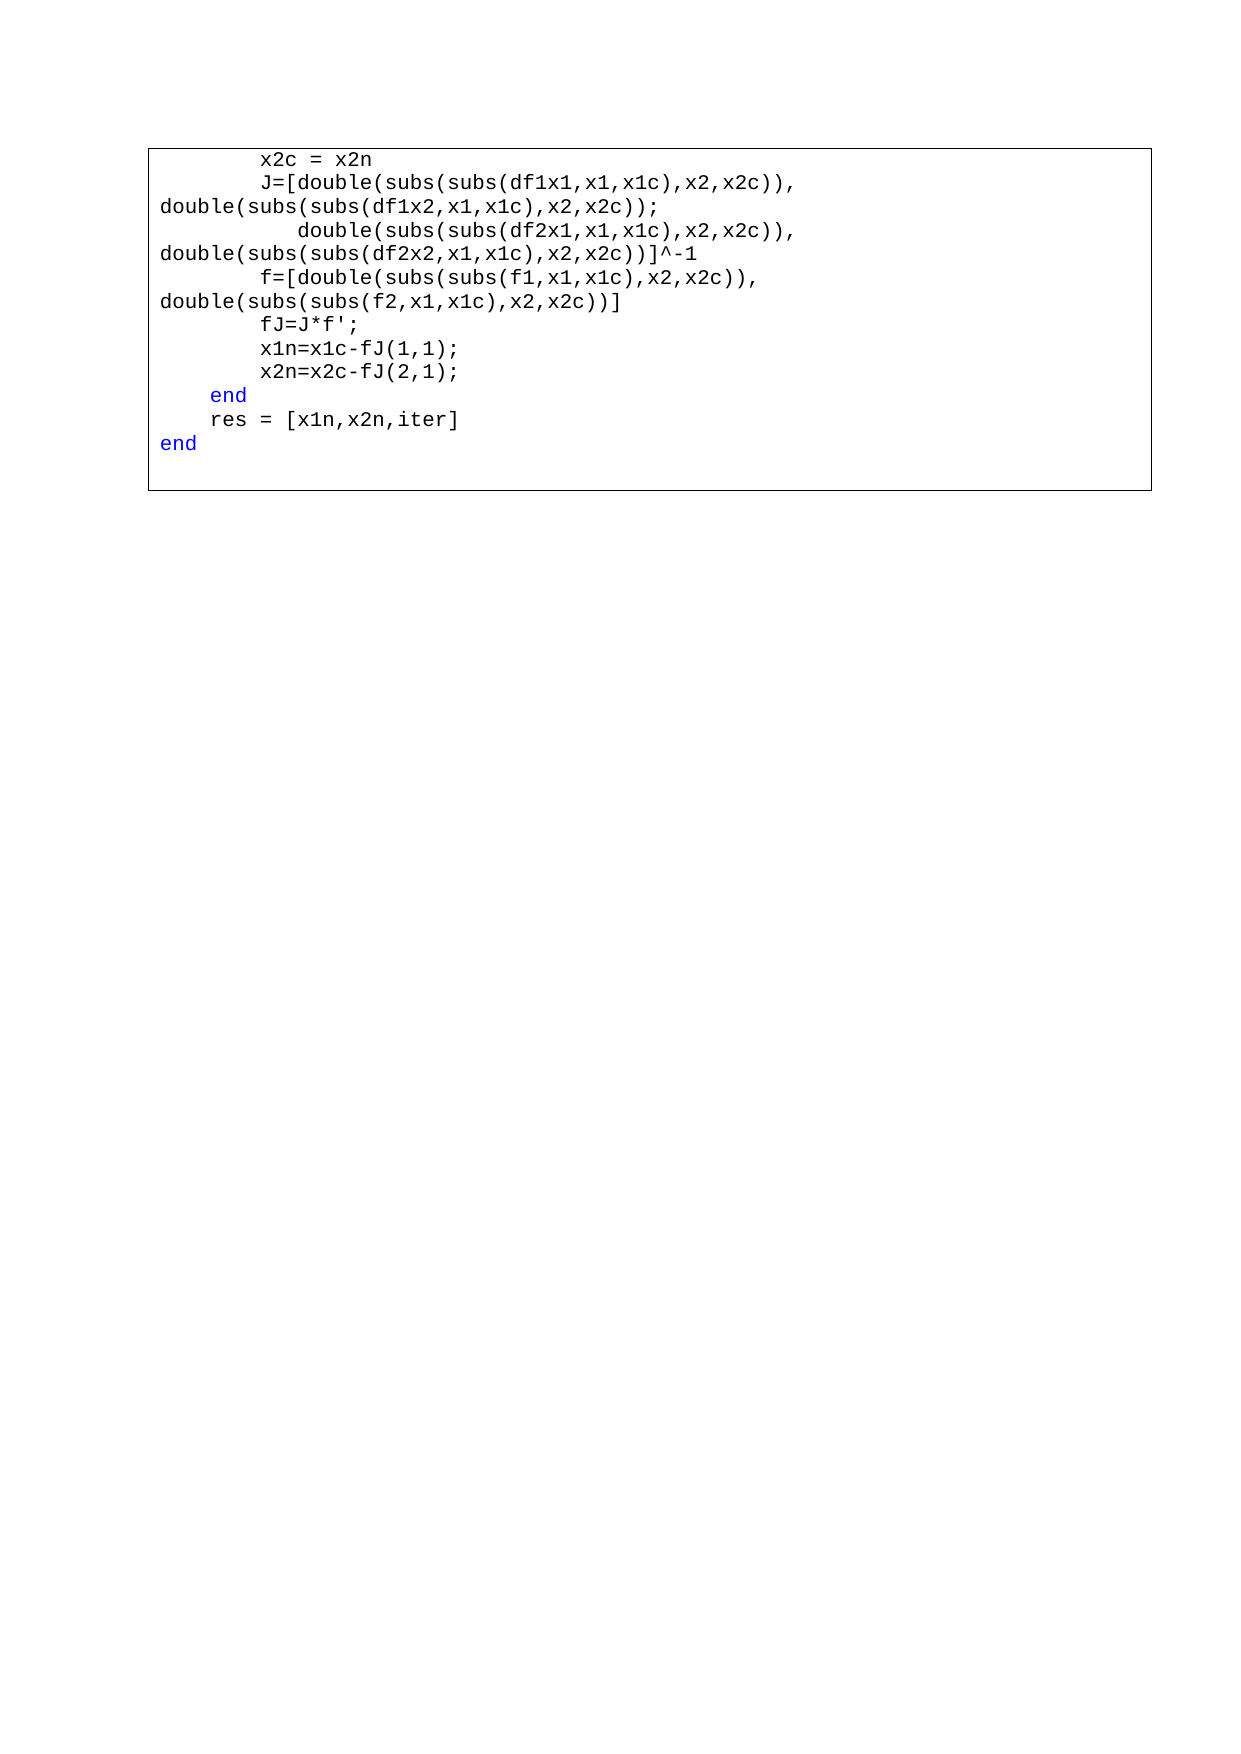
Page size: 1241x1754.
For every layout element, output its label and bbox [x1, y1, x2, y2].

table_cell [149, 149, 1151, 490]
